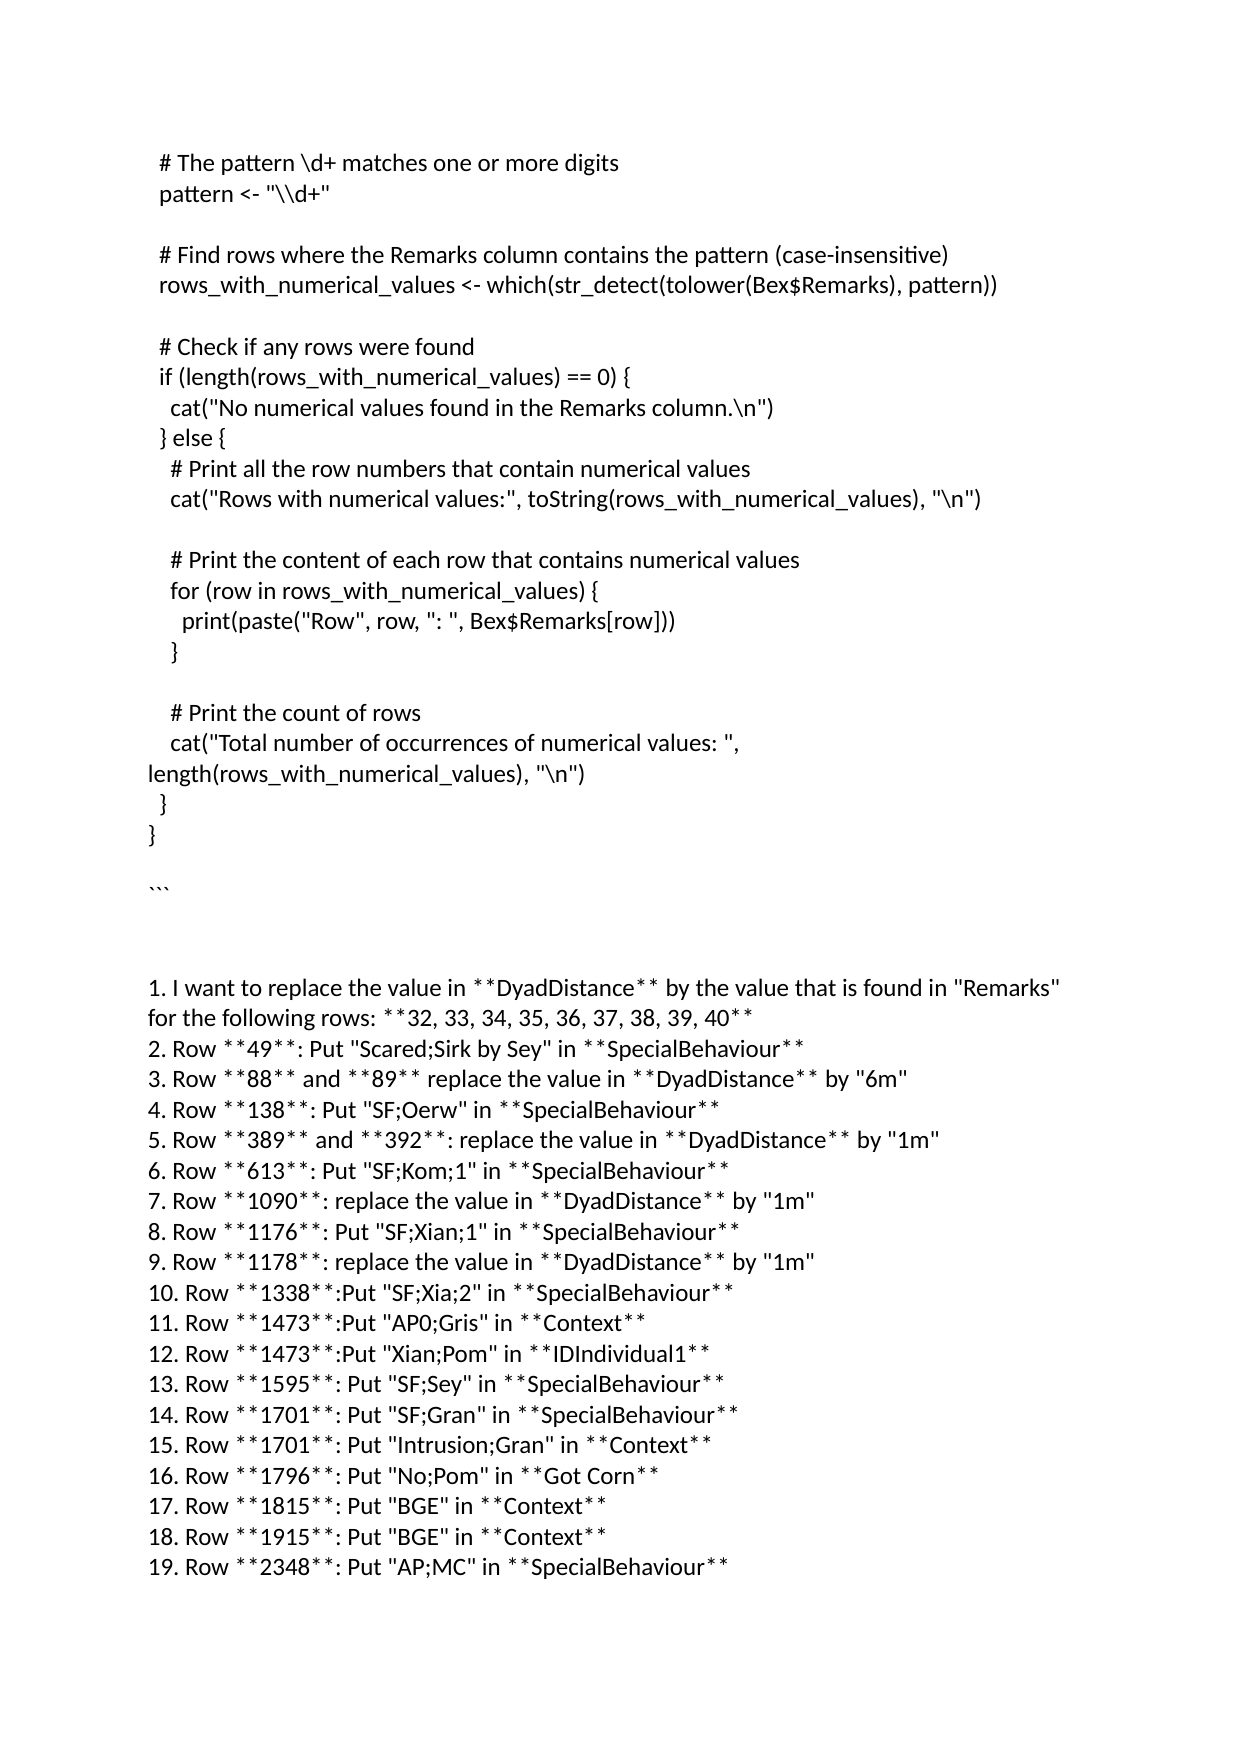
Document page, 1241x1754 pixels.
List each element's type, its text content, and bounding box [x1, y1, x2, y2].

text for (row in rows_with_numerical_values) { [148, 575, 1093, 605]
text 17. Row **1815**: Put "BGE" in **Context** [148, 1491, 1093, 1521]
text 14. Row **1701**: Put "SF;Gran" in **SpecialBehaviour** [148, 1399, 1093, 1429]
text rows_with_numerical_values <- which(str_detect(tolower(Bex$Remarks), pattern)) [148, 270, 1093, 300]
text 2. Row **49**: Put "Scared;Sirk by Sey" in **SpecialBehaviour** [148, 1033, 1093, 1063]
text 1. I want to replace the value in **DyadDistance** by the value that is found in "Remarks" for the following rows: **32, 33, 34, 35, 36, 37, 38, 39, 40** [148, 972, 1093, 1033]
text 19. Row **2348**: Put "AP;MC" in **SpecialBehaviour** [148, 1552, 1093, 1582]
text cat("Total number of occurrences of numerical values: ", length(rows_with_numerical_values), "\n") [148, 727, 1093, 788]
text cat("Rows with numerical values:", toString(rows_with_numerical_values), "\n") [148, 483, 1093, 514]
text 15. Row **1701**: Put "Intrusion;Gran" in **Context** [148, 1429, 1093, 1460]
text } [148, 636, 1093, 666]
text } [148, 788, 1093, 819]
text # Print the count of rows [148, 697, 1093, 727]
text 13. Row **1595**: Put "SF;Sey" in **SpecialBehaviour** [148, 1368, 1093, 1399]
text # Check if any rows were found [148, 331, 1093, 361]
text print(paste("Row", row, ": ", Bex$Remarks[row])) [148, 605, 1093, 636]
text 4. Row **138**: Put "SF;Oerw" in **SpecialBehaviour** [148, 1094, 1093, 1124]
text 10. Row **1338**:Put "SF;Xia;2" in **SpecialBehaviour** [148, 1277, 1093, 1307]
text } [148, 819, 1093, 849]
text # Print the content of each row that contains numerical values [148, 544, 1093, 575]
text 7. Row **1090**: replace the value in **DyadDistance** by "1m" [148, 1185, 1093, 1216]
text 16. Row **1796**: Put "No;Pom" in **Got Corn** [148, 1460, 1093, 1491]
text } else { [148, 422, 1093, 453]
text # Print all the row numbers that contain numerical values [148, 453, 1093, 483]
text 6. Row **613**: Put "SF;Kom;1" in **SpecialBehaviour** [148, 1155, 1093, 1185]
text 11. Row **1473**:Put "AP0;Gris" in **Context** [148, 1307, 1093, 1338]
text # Find rows where the Remarks column contains the pattern (case-insensitive) [148, 239, 1093, 270]
text 18. Row **1915**: Put "BGE" in **Context** [148, 1521, 1093, 1552]
text 9. Row **1178**: replace the value in **DyadDistance** by "1m" [148, 1246, 1093, 1277]
text 8. Row **1176**: Put "SF;Xian;1" in **SpecialBehaviour** [148, 1216, 1093, 1246]
text 5. Row **389** and **392**: replace the value in **DyadDistance** by "1m" [148, 1124, 1093, 1155]
text if (length(rows_with_numerical_values) == 0) { [148, 361, 1093, 392]
text # The pattern \d+ matches one or more digits [148, 148, 1093, 178]
text pattern <- "\\d+" [148, 178, 1093, 209]
text 3. Row **88** and **89** replace the value in **DyadDistance** by "6m" [148, 1063, 1093, 1094]
text cat("No numerical values found in the Remarks column.\n") [148, 392, 1093, 422]
text ``` [148, 880, 1093, 911]
text 12. Row **1473**:Put "Xian;Pom" in **IDIndividual1** [148, 1338, 1093, 1368]
